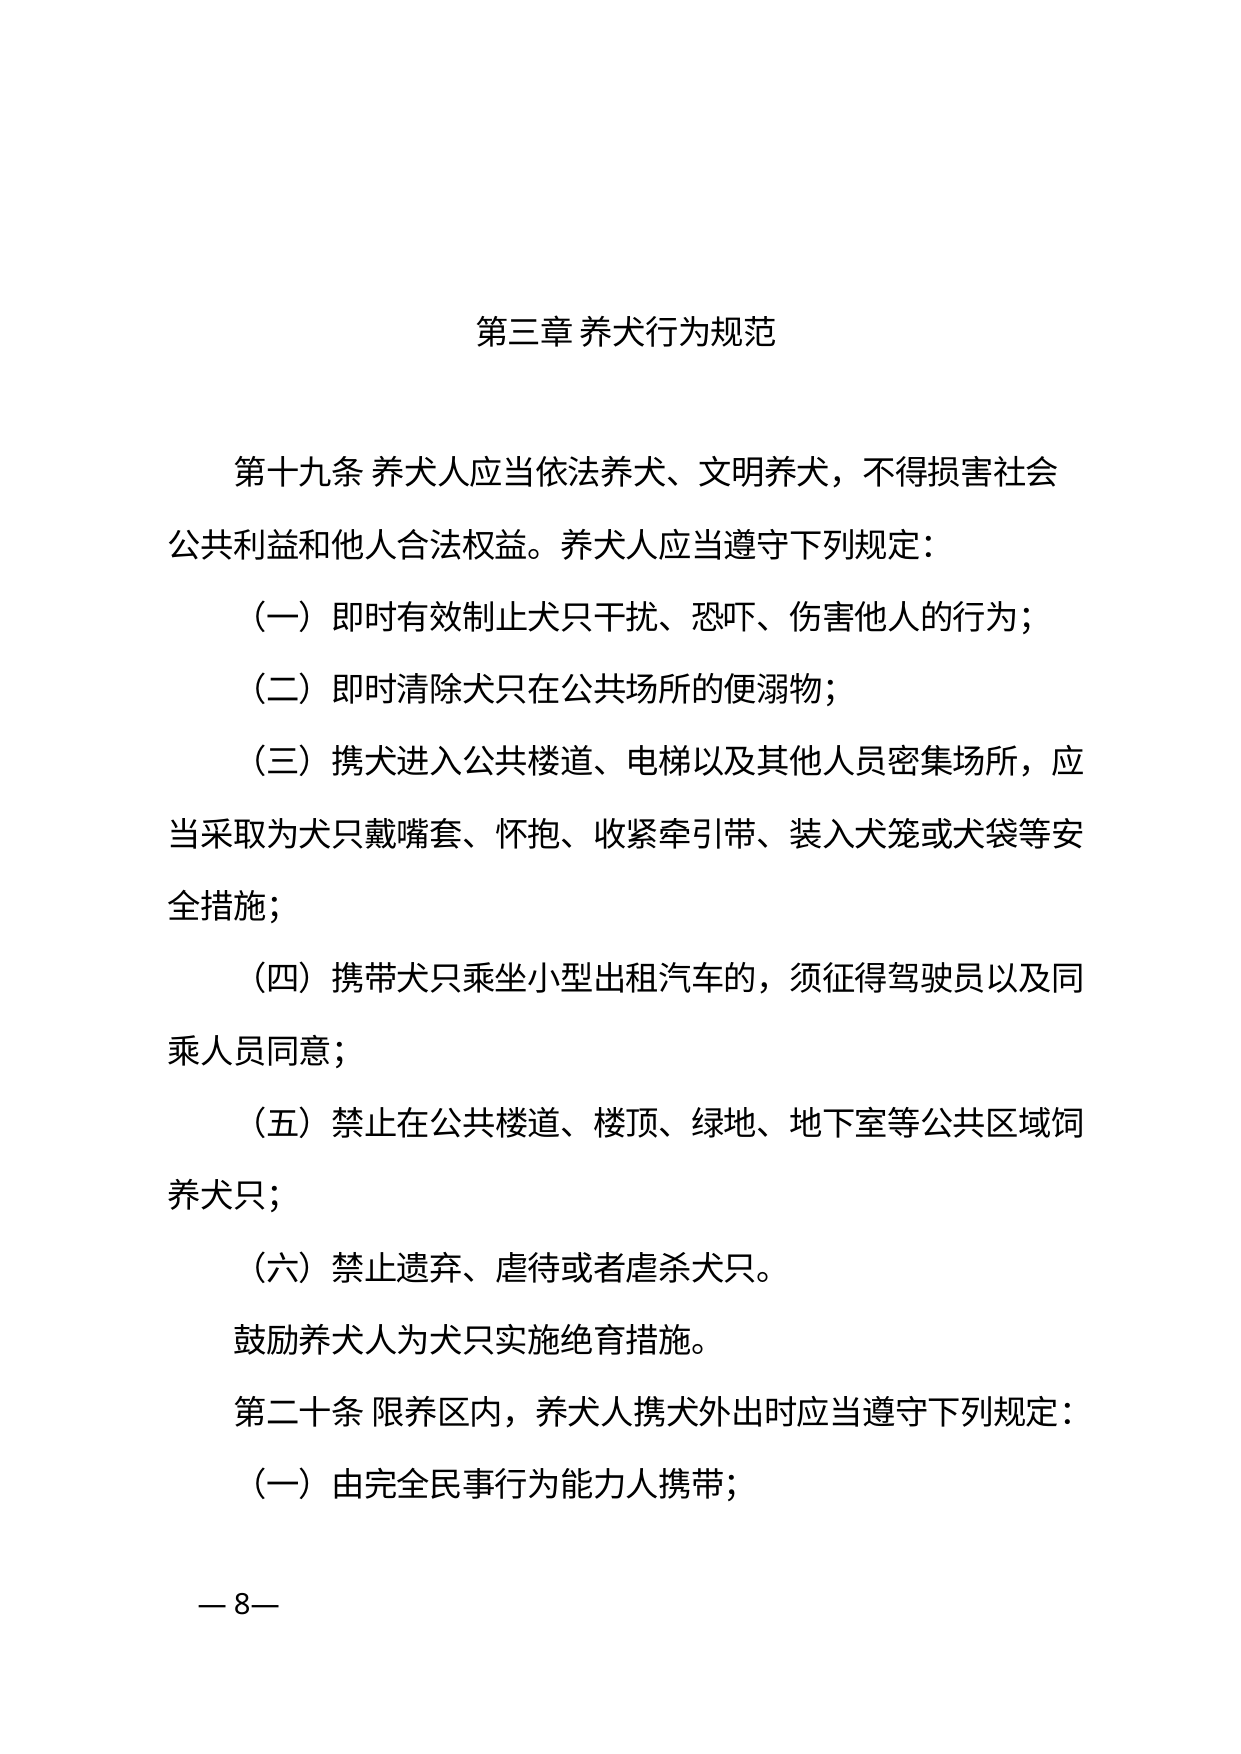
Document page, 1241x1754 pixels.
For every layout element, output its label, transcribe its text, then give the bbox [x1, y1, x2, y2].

text （四）携带犬只乘坐小型出租汽车的，须征得驾驶员以及同乘人员同意； [168, 952, 1084, 1073]
text （三）携犬进入公共楼道、电梯以及其他人员密集场所，应当采取为犬只戴嘴套、怀抱、收紧牵引带、装入犬笼或犬袋等安全措施； [168, 735, 1084, 928]
text 第二十条 限养区内，养犬人携犬外出时应当遵守下列规定： [168, 1386, 1084, 1434]
text （六）禁止遗弃、虐待或者虐杀犬只。 [168, 1241, 1084, 1289]
text （一）即时有效制止犬只干扰、恐吓、伤害他人的行为； [168, 591, 1084, 639]
text 第十九条 养犬人应当依法养犬、文明养犬，不得损害社会公共利益和他人合法权益。养犬人应当遵守下列规定： [168, 446, 1084, 567]
text 第三章 养犬行为规范 [168, 306, 1084, 354]
text （五）禁止在公共楼道、楼顶、绿地、地下室等公共区域饲养犬只； [168, 1097, 1084, 1217]
text 鼓励养犬人为犬只实施绝育措施。 [168, 1314, 1084, 1362]
text （二）即时清除犬只在公共场所的便溺物； [168, 663, 1084, 711]
text （一）由完全民事行为能力人携带； [168, 1458, 1084, 1506]
